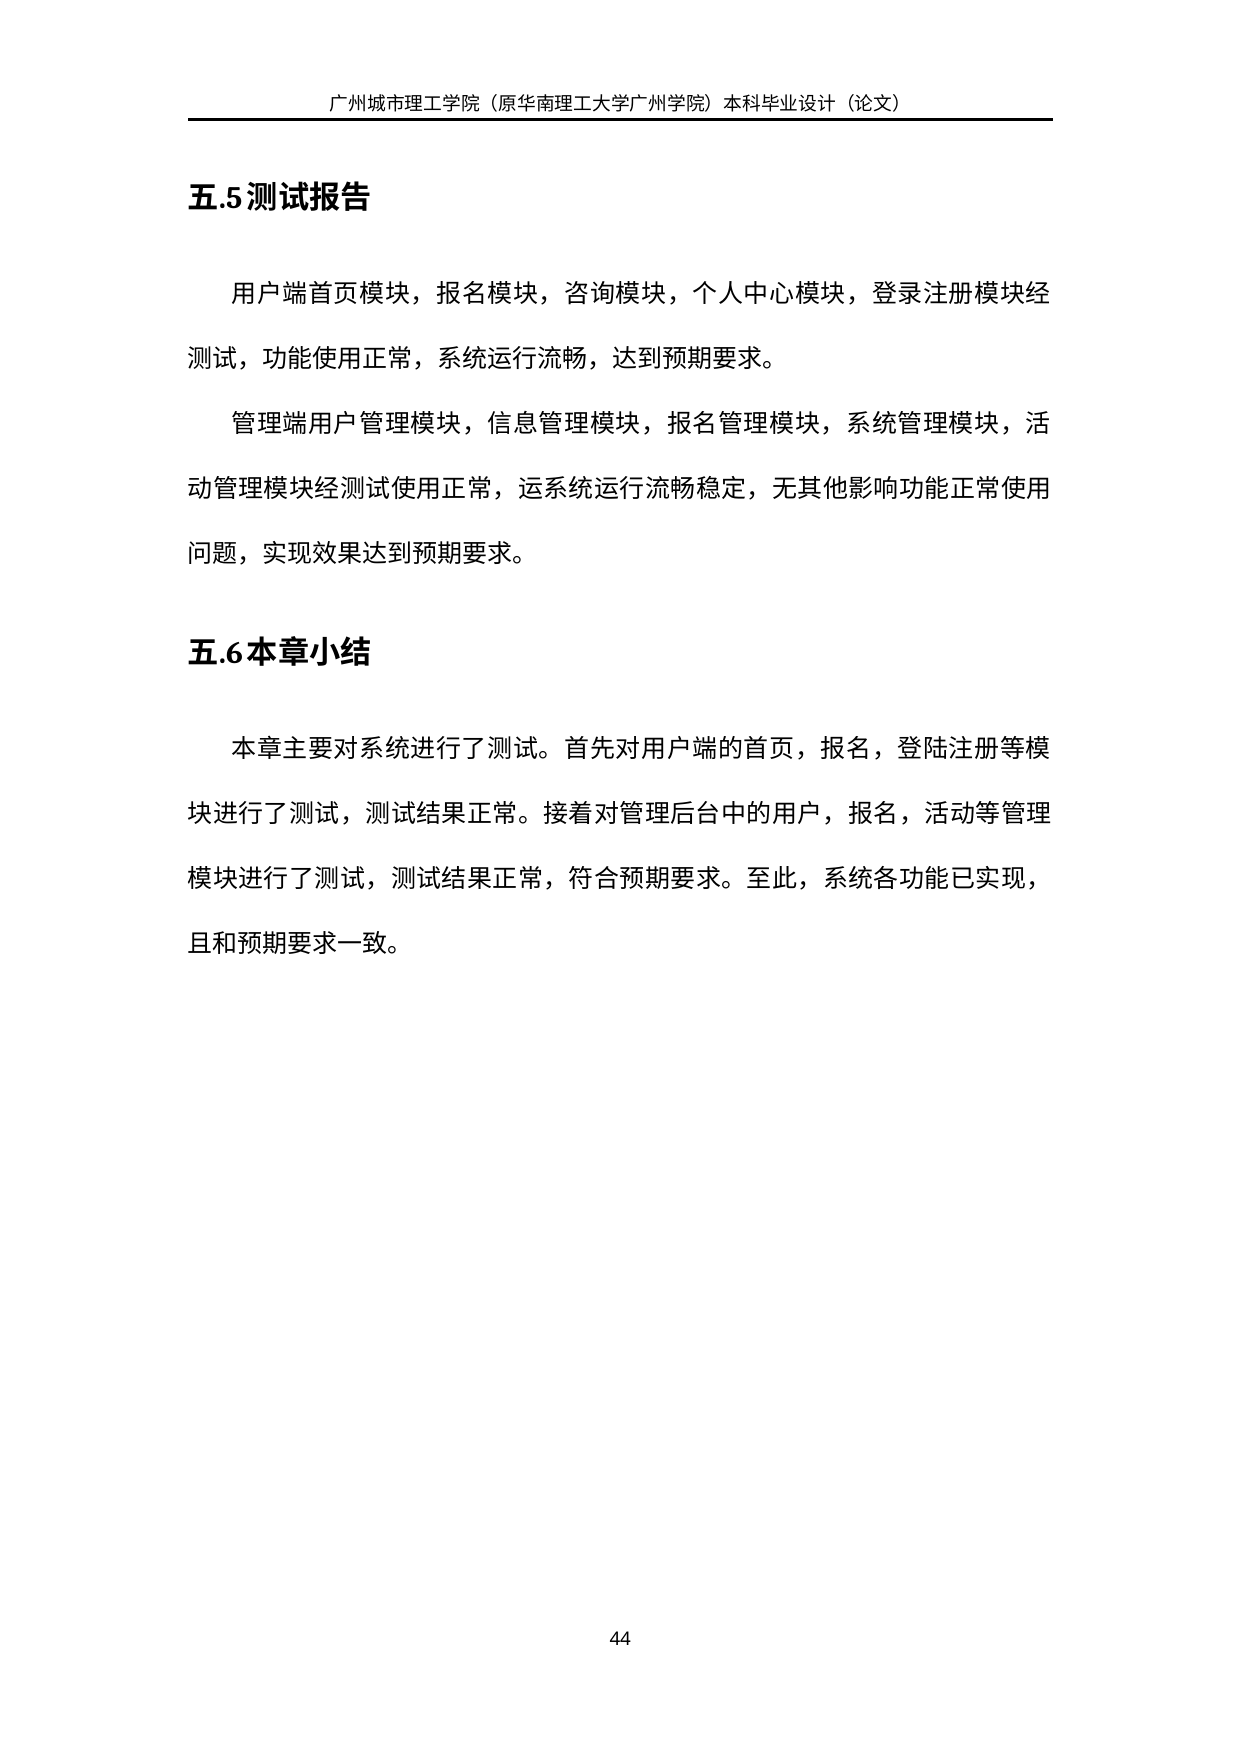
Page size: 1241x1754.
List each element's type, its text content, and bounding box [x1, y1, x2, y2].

text 管理端用户管理模块，信息管理模块，报名管理模块，系统管理模块，活动管理模块经测试使用正常，运系统运行流畅稳定，无其他影响功能正常使用问题，实现效果达到预期要求。 [187, 389, 1053, 584]
text 用户端首页模块，报名模块，咨询模块，个人中心模块，登录注册模块经测试，功能使用正常，系统运行流畅，达到预期要求。 [187, 259, 1053, 389]
text 测试报告 [187, 162, 1053, 227]
text 本章小结 [187, 617, 1053, 682]
text 本章主要对系统进行了测试。首先对用户端的首页，报名，登陆注册等模块进行了测试，测试结果正常。接着对管理后台中的用户，报名，活动等管理模块进行了测试，测试结果正常，符合预期要求。至此，系统各功能已实现，且和预期要求一致。 [187, 714, 1053, 974]
